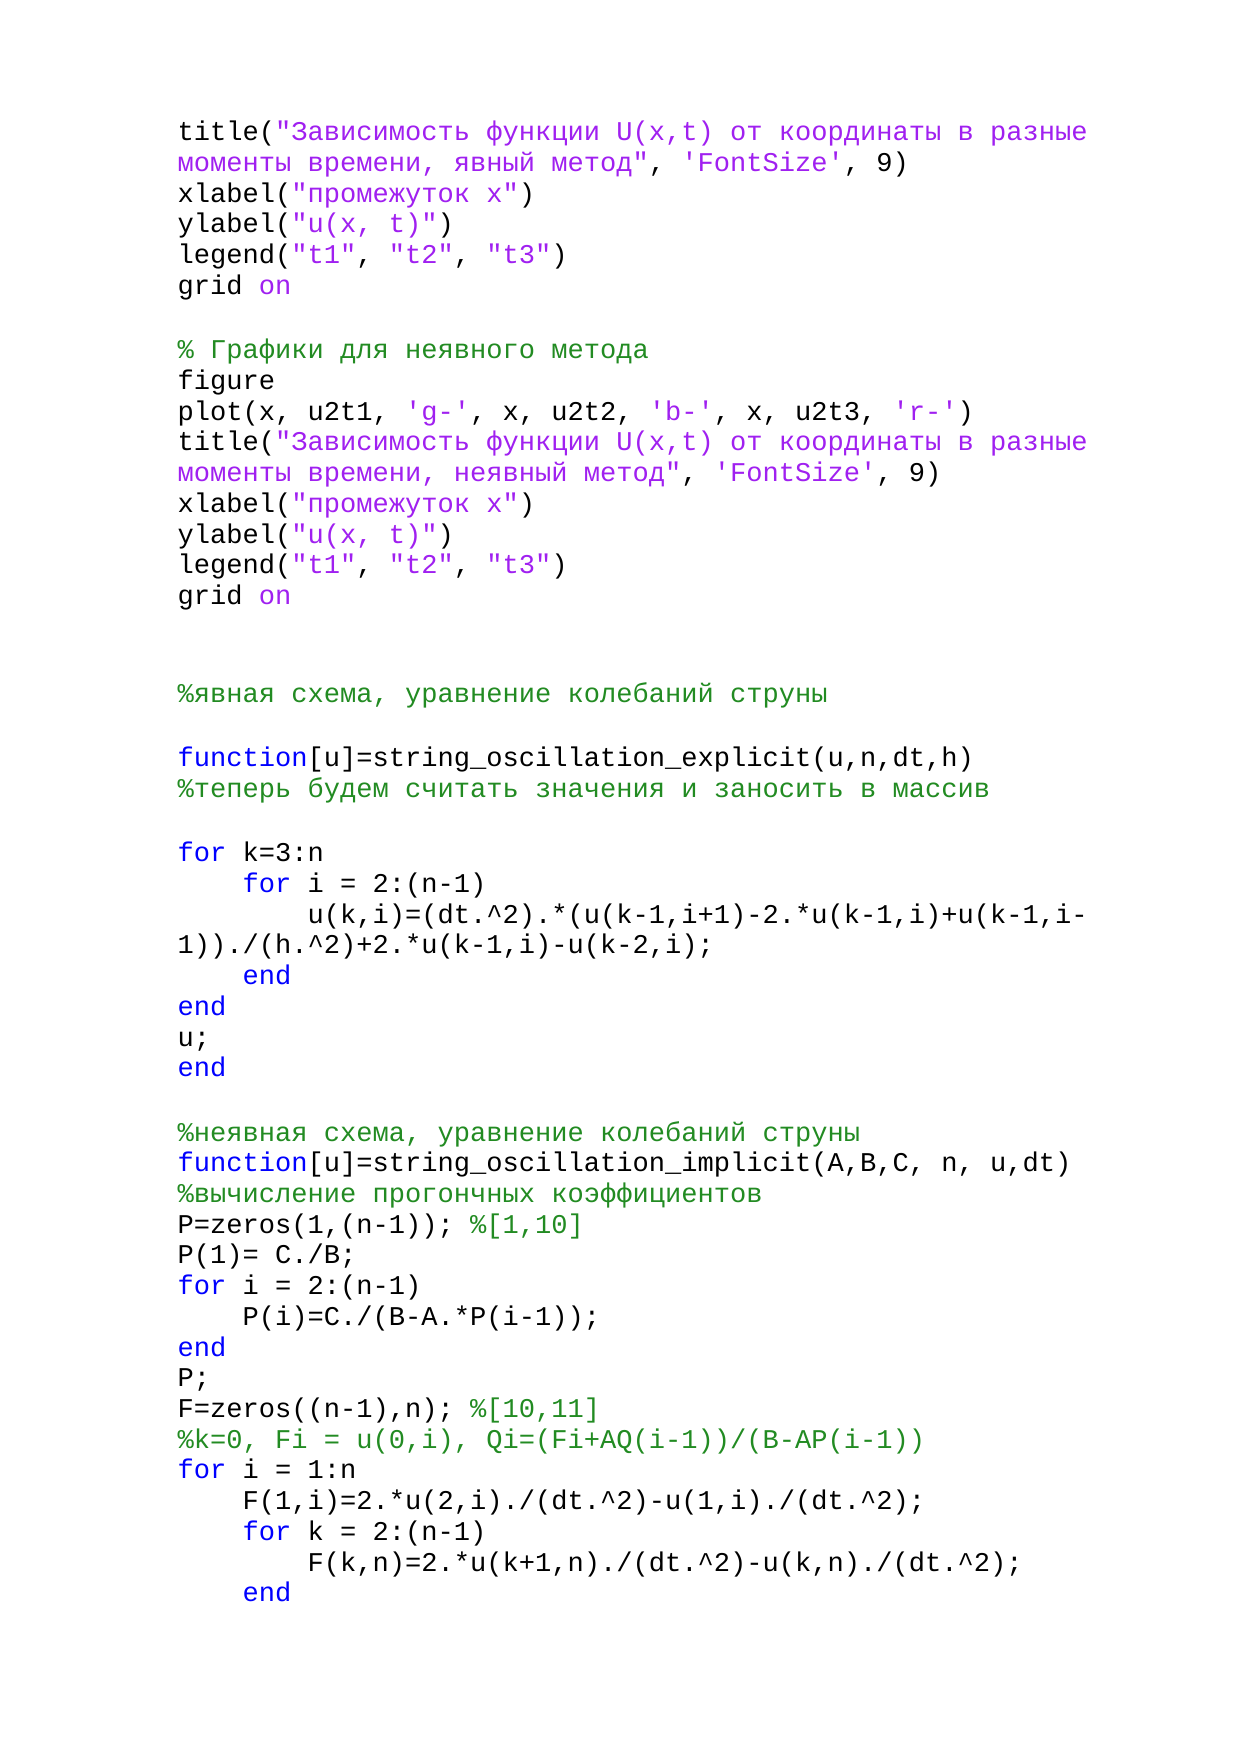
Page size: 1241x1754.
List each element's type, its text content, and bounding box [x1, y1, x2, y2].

text plot(x, u2t1, 'g-', x, u2t2, 'b-', x, u2t3, 'r-') [177, 397, 1152, 428]
text u; [177, 1023, 1152, 1054]
text %неявная схема, уравнение колебаний струны [177, 1118, 1152, 1149]
text P(1)= C./B; [177, 1241, 1152, 1272]
text P; [177, 1364, 1152, 1395]
text end [177, 1333, 1152, 1364]
text %теперь будем считать значения и заносить в массив [177, 775, 1152, 805]
text for k = 2:(n-1) [177, 1518, 1152, 1548]
text title("Зависимость функции U(x,t) от координаты в разные моменты времени, явный метод", 'FontSize', 9) [177, 118, 1152, 179]
text grid on [177, 272, 1152, 302]
text F(k,n)=2.*u(k+1,n)./(dt.^2)-u(k,n)./(dt.^2); [177, 1548, 1152, 1579]
text F=zeros((n-1),n); %[10,11] [177, 1395, 1152, 1426]
text legend("t1", "t2", "t3") [177, 241, 1152, 272]
text end [177, 1054, 1152, 1085]
text %вычисление прогончных коэффициентов [177, 1180, 1152, 1211]
text ylabel("u(x, t)") [177, 520, 1152, 551]
text grid on [177, 582, 1152, 613]
text P=zeros(1,(n-1)); %[1,10] [177, 1211, 1152, 1241]
text for i = 2:(n-1) [177, 1272, 1152, 1303]
text P(i)=C./(B-A.*P(i-1)); [177, 1303, 1152, 1333]
text for k=3:n [177, 839, 1152, 870]
text end [177, 962, 1152, 993]
text end [177, 1579, 1152, 1610]
text ylabel("u(x, t)") [177, 210, 1152, 241]
text xlabel("промежуток x") [177, 179, 1152, 210]
text function[u]=string_oscillation_explicit(u,n,dt,h) [177, 744, 1152, 775]
text title("Зависимость функции U(x,t) от координаты в разные моменты времени, неявный метод", 'FontSize', 9) [177, 428, 1152, 490]
text xlabel("промежуток x") [177, 490, 1152, 520]
text end [177, 993, 1152, 1023]
text F(1,i)=2.*u(2,i)./(dt.^2)-u(1,i)./(dt.^2); [177, 1487, 1152, 1518]
text % Графики для неявного метода [177, 336, 1152, 367]
text u(k,i)=(dt.^2).*(u(k-1,i+1)-2.*u(k-1,i)+u(k-1,i-1))./(h.^2)+2.*u(k-1,i)-u(k-2,i); [177, 900, 1152, 962]
text figure [177, 367, 1152, 397]
text for i = 1:n [177, 1456, 1152, 1487]
text %явная схема, уравнение колебаний струны [177, 680, 1152, 710]
text for i = 2:(n-1) [177, 870, 1152, 900]
text %k=0, Fi = u(0,i), Qi=(Fi+AQ(i-1))/(B-AP(i-1)) [177, 1426, 1152, 1456]
text function[u]=string_oscillation_implicit(A,B,C, n, u,dt) [177, 1149, 1152, 1180]
text legend("t1", "t2", "t3") [177, 551, 1152, 582]
